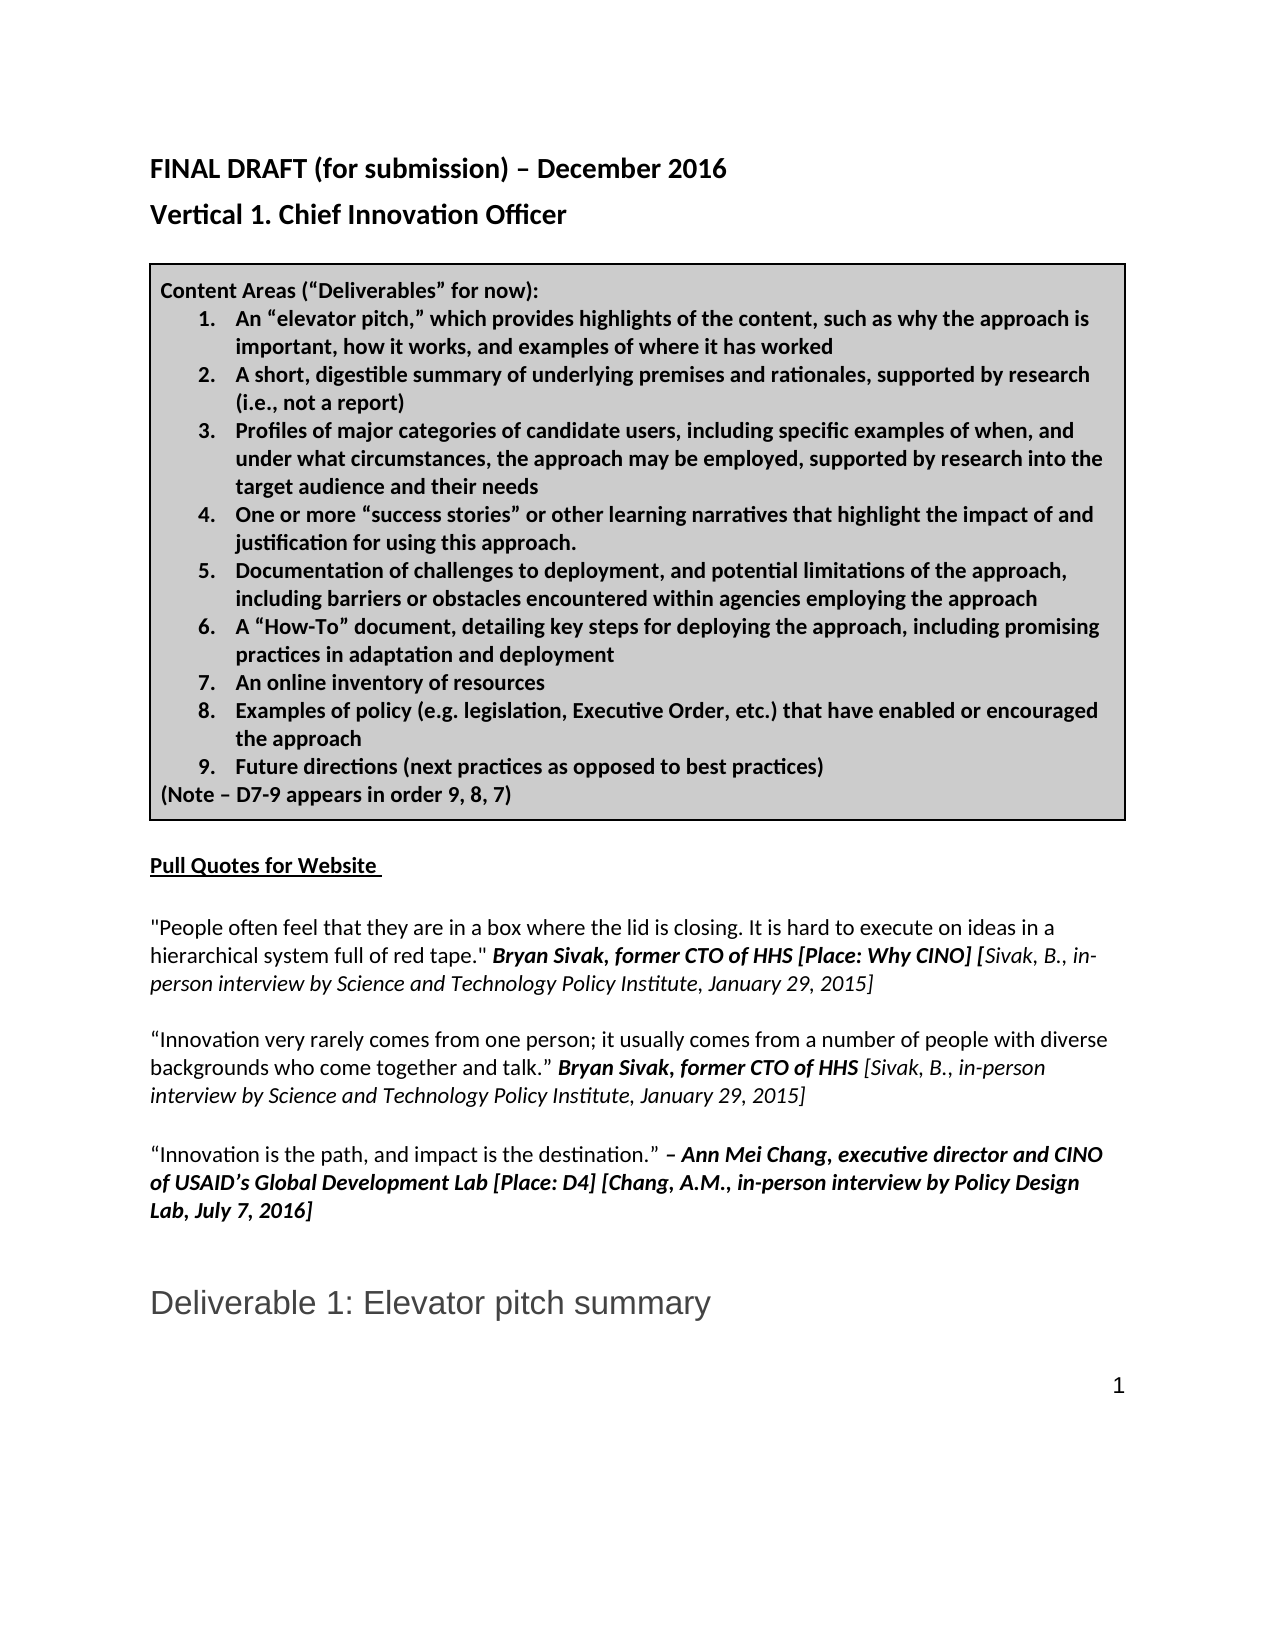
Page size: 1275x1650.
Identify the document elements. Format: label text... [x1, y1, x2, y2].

text FINAL DRAFT (for submission) – December 2016 [150, 150, 1125, 186]
text Vertical 1. Chief Innovation Officer [150, 196, 1125, 232]
text "People often feel that they are in a box where the lid is closing. It is hard to execute on ideas in a hierarchical system full of red tape." Bryan Sivak, former CTO of HHS [Place: Why CINO] [150, 913, 1125, 997]
text “Innovation very rarely comes from one person; it usually comes from a number of people with diverse backgrounds who come together and talk.” Bryan Sivak, former CTO of HHS [150, 1025, 1125, 1109]
table_header Content Areas (“Deliverables” for now): An “elevator pitch,” which provides highlights of the content, such as why the approach is important, how it works, and examples of where it has worked A short, digestible summary of underlying premises and rationales, supported by research (i.e., not a report) Profiles of major categories of candidate users, including specific examples of when, and under what circumstances, the approach may be employed, supported by research into the target audience and their needs One or more “success stories” or other learning narratives that highlight the impact of and justification for using this approach. Documentation of challenges to deployment, and potential limitations of the approach, including barriers or obstacles encountered within agencies employing the approach A “How-To” document, detailing key steps for deploying the approach, including promising practices in adaptation and deployment An online inventory of resources Examples of policy (e.g. legislation, Executive Order, etc.) that have enabled or encouraged the approach Future directions (next practices as opposed to best practices) (Note – D7-9 appears in order 9, 8, 7) [151, 265, 1124, 819]
text Pull Quotes for Website [150, 851, 1125, 879]
text “Innovation is the path, and impact is the destination.” – Ann Mei Chang, executive director and CINO of USAID’s Global Development Lab [Place: D4] [150, 1140, 1125, 1224]
subtitle Deliverable 1: Elevator pitch summary [150, 1283, 1125, 1322]
